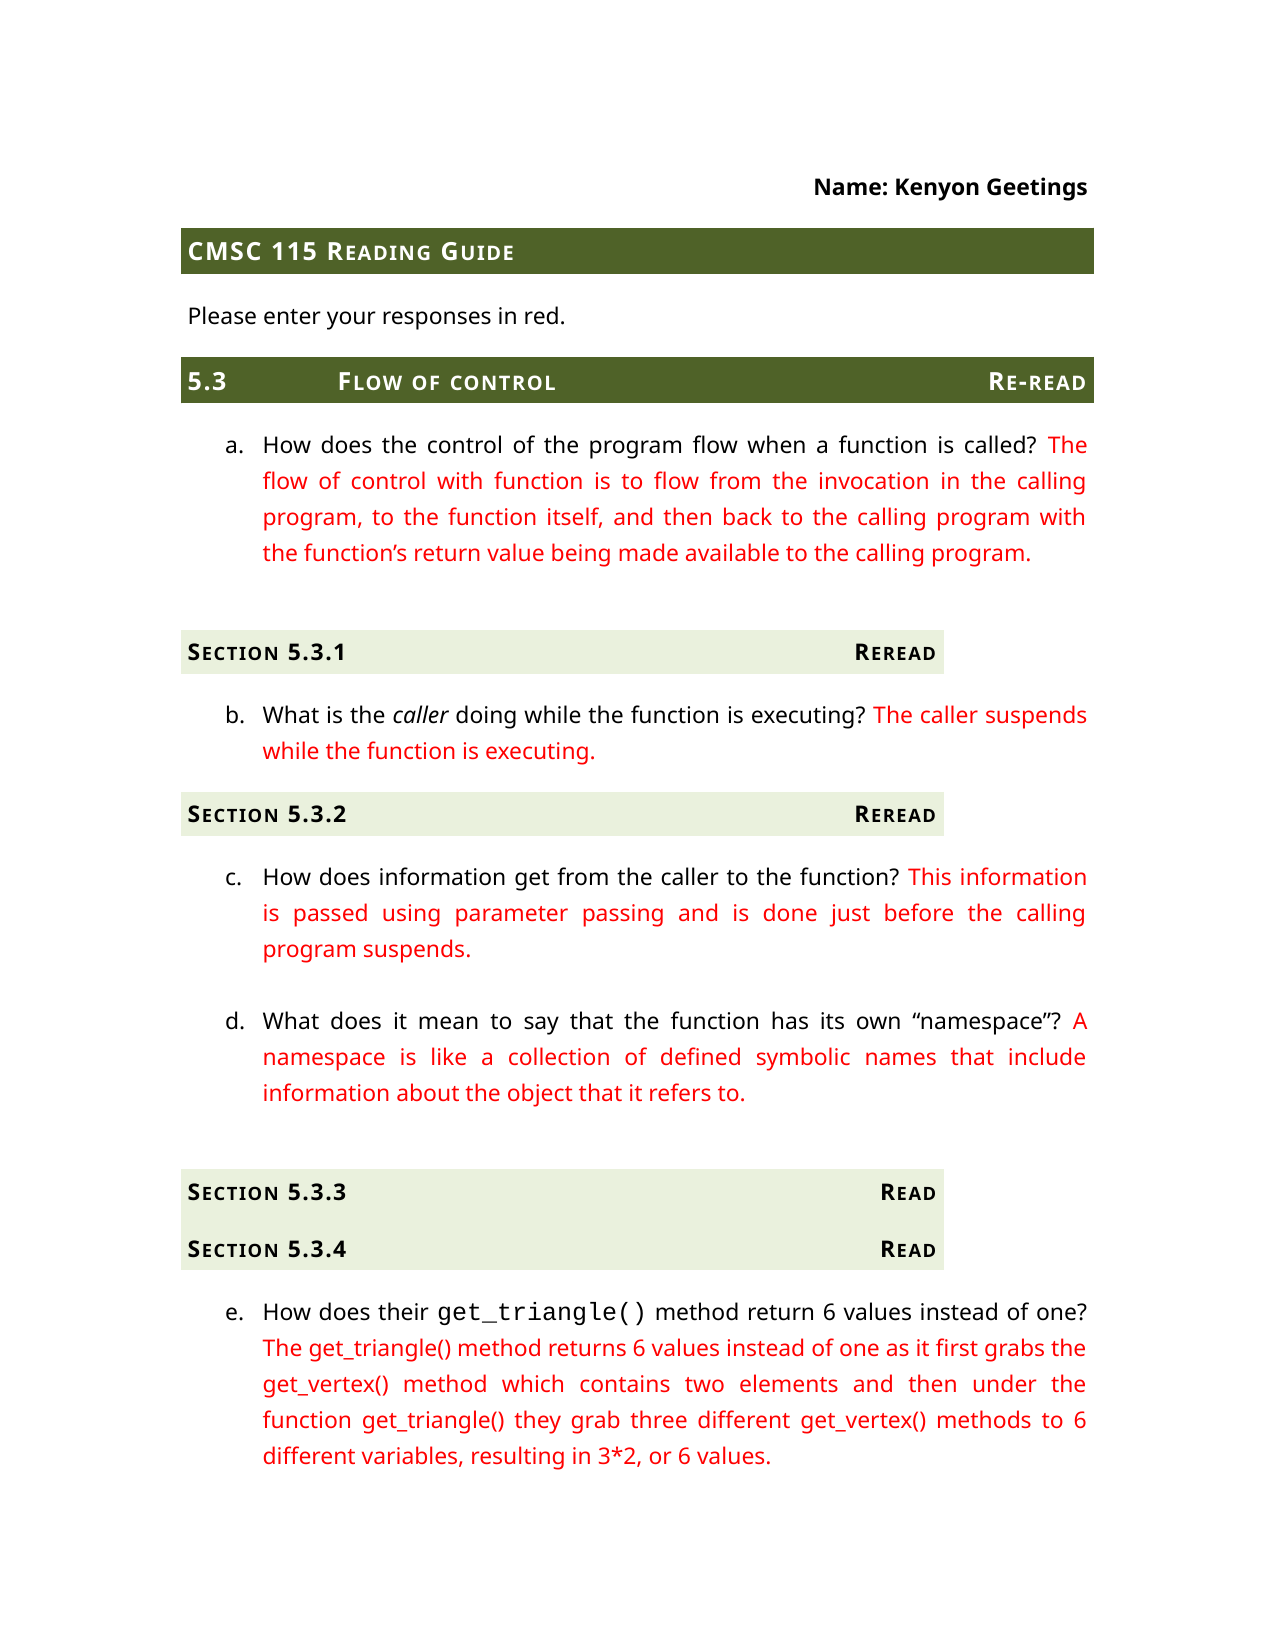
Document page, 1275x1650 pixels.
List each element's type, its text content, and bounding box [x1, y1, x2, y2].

subtitle 5.3 Flow of control Re-read [188, 363, 1087, 397]
subtitle CMSC 115 Reading Guide [188, 234, 1087, 268]
subtitle Section 5.3.2 Reread [188, 798, 937, 829]
text Name: Kenyon Geetings [562, 171, 1087, 202]
subtitle Section 5.3.1 Reread [188, 636, 937, 667]
text Please enter your responses in red. [187, 300, 1087, 331]
list How does their get_triangle() method return 6 values instead of one? The get_triangle() method returns 6 values instead of one as it first grabs the get_vertex() method which contains two elements and then under the function get_triangle() they grab three different get_vertex() methods to 6 different variables, resulting in 3*2, or 6 values. [225, 1296, 1087, 1471]
subtitle Section 5.3.4 Read [188, 1226, 937, 1264]
list What is the caller doing while the function is executing? The caller suspends while the function is executing. [225, 699, 1087, 766]
list How does the control of the program flow when a function is called? The flow of control with function is to flow from the invocation in the calling program, to the function itself, and then back to the calling program with the function’s return value being made available to the calling program. [225, 429, 1087, 568]
subtitle Section 5.3.3 Read [188, 1176, 937, 1207]
list What does it mean to say that the function has its own “namespace”? A namespace is like a collection of defined symbolic names that include information about the object that it refers to. [225, 1005, 1087, 1108]
list How does information get from the caller to the function? This information is passed using parameter passing and is done just before the calling program suspends. [225, 861, 1087, 964]
